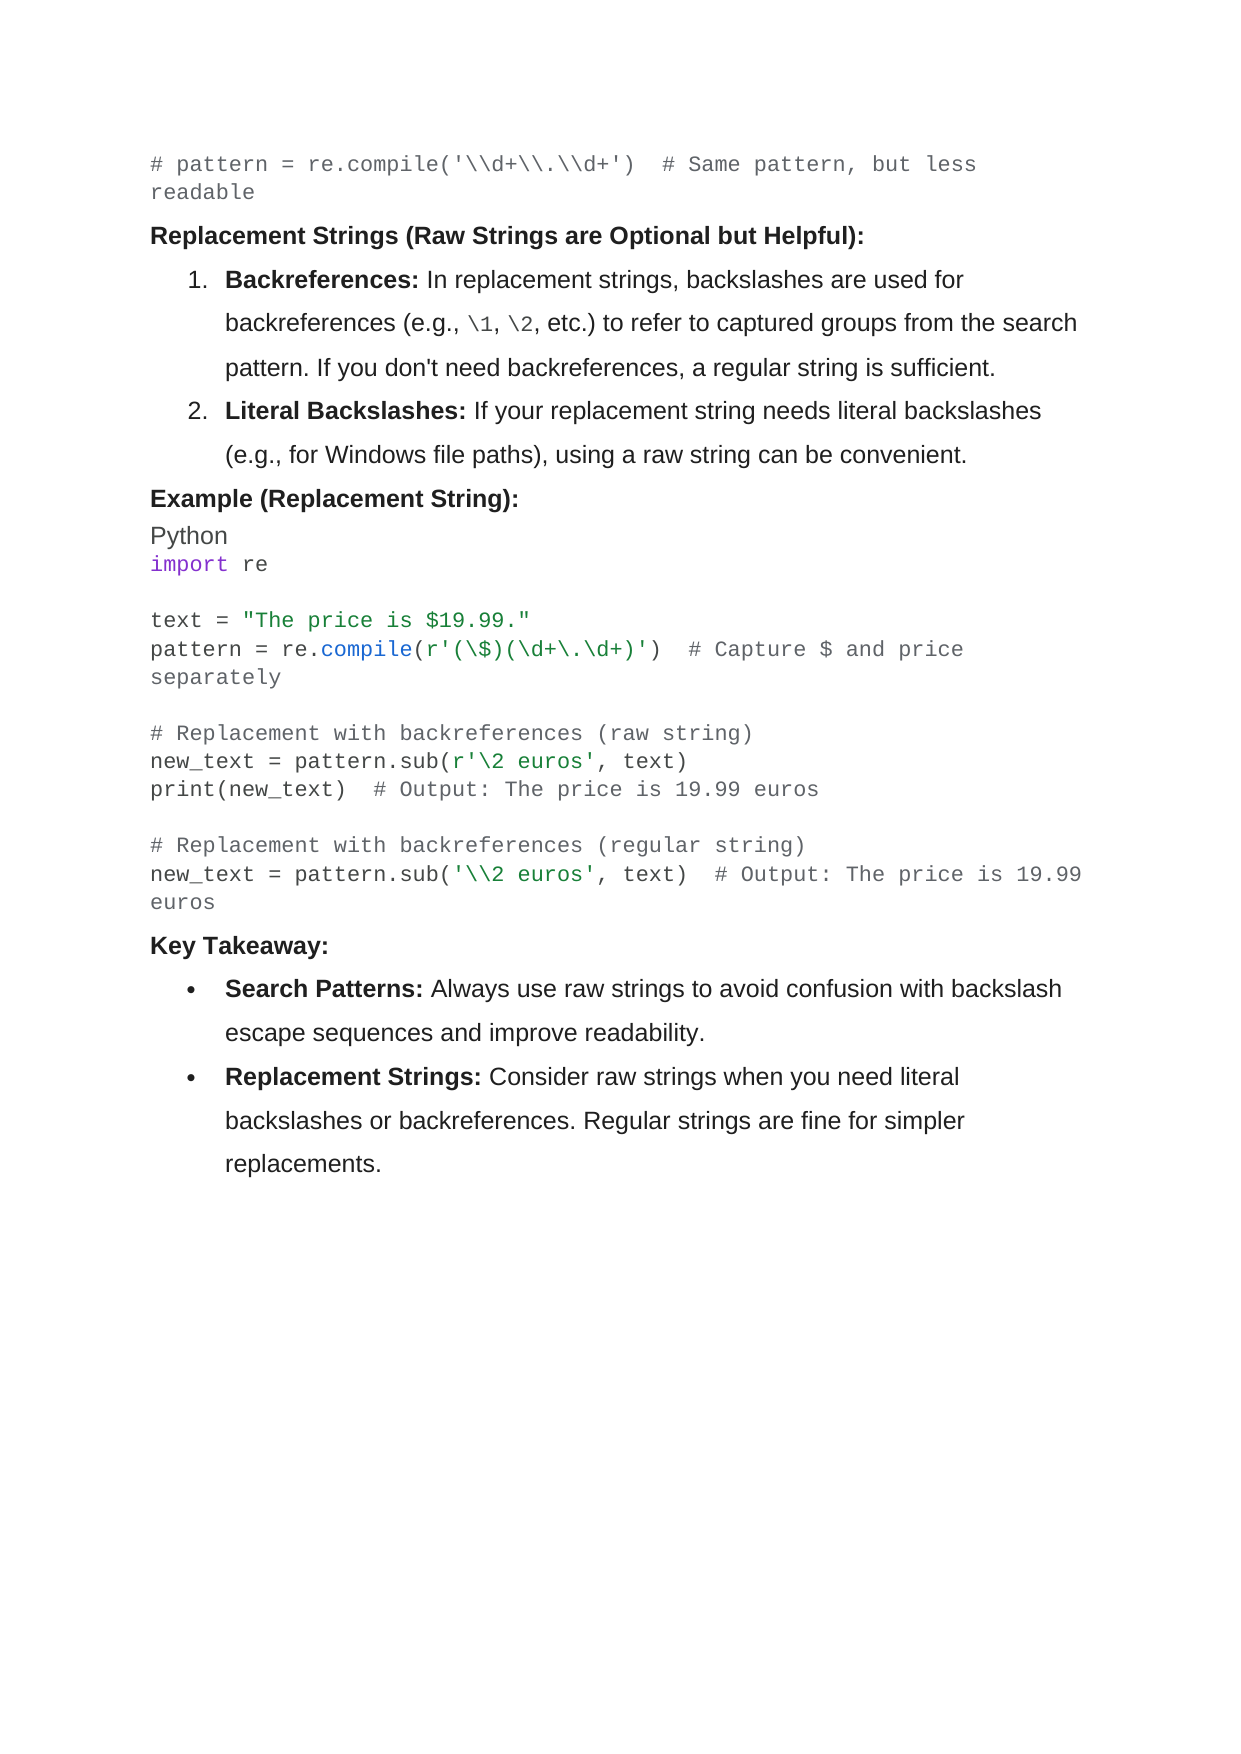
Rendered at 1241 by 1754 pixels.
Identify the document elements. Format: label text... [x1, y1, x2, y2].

text new_text = pattern.sub(r'\2 euros', text) [150, 747, 1090, 775]
list Backreferences: In replacement strings, backslashes are used for backreferences (e.g., \1, \2, etc.) to refer to captured groups from the search pattern. If you don't need backreferences, a regular string is sufficient. [187, 250, 1090, 381]
text Replacement Strings (Raw Strings are Optional but Helpful): [150, 206, 1090, 250]
text text = "The price is $19.99." [150, 606, 1090, 634]
text import re [150, 550, 1090, 578]
text print(new_text) # Output: The price is 19.99 euros [150, 775, 1090, 803]
text pattern = re.compile(r'(\$)(\d+\.\d+)') # Capture $ and price separately [150, 634, 1090, 691]
text # pattern = re.compile('\\d+\\.\\d+') # Same pattern, but less readable [150, 150, 1090, 206]
list Search Patterns: Always use raw strings to avoid confusion with backslash escape sequences and improve readability. [187, 959, 1090, 1047]
list Literal Backslashes: If your replacement string needs literal backslashes (e.g., for Windows file paths), using a raw string can be convenient. [187, 381, 1090, 469]
text Example (Replacement String): [150, 469, 1090, 512]
text new_text = pattern.sub('\\2 euros', text) # Output: The price is 19.99 euros [150, 859, 1090, 916]
list Replacement Strings: Consider raw strings when you need literal backslashes or backreferences. Regular strings are fine for simpler replacements. [187, 1047, 1090, 1178]
text # Replacement with backreferences (raw string) [150, 719, 1090, 747]
text Python [150, 512, 1090, 550]
text Key Takeaway: [150, 916, 1090, 959]
text # Replacement with backreferences (regular string) [150, 831, 1090, 859]
